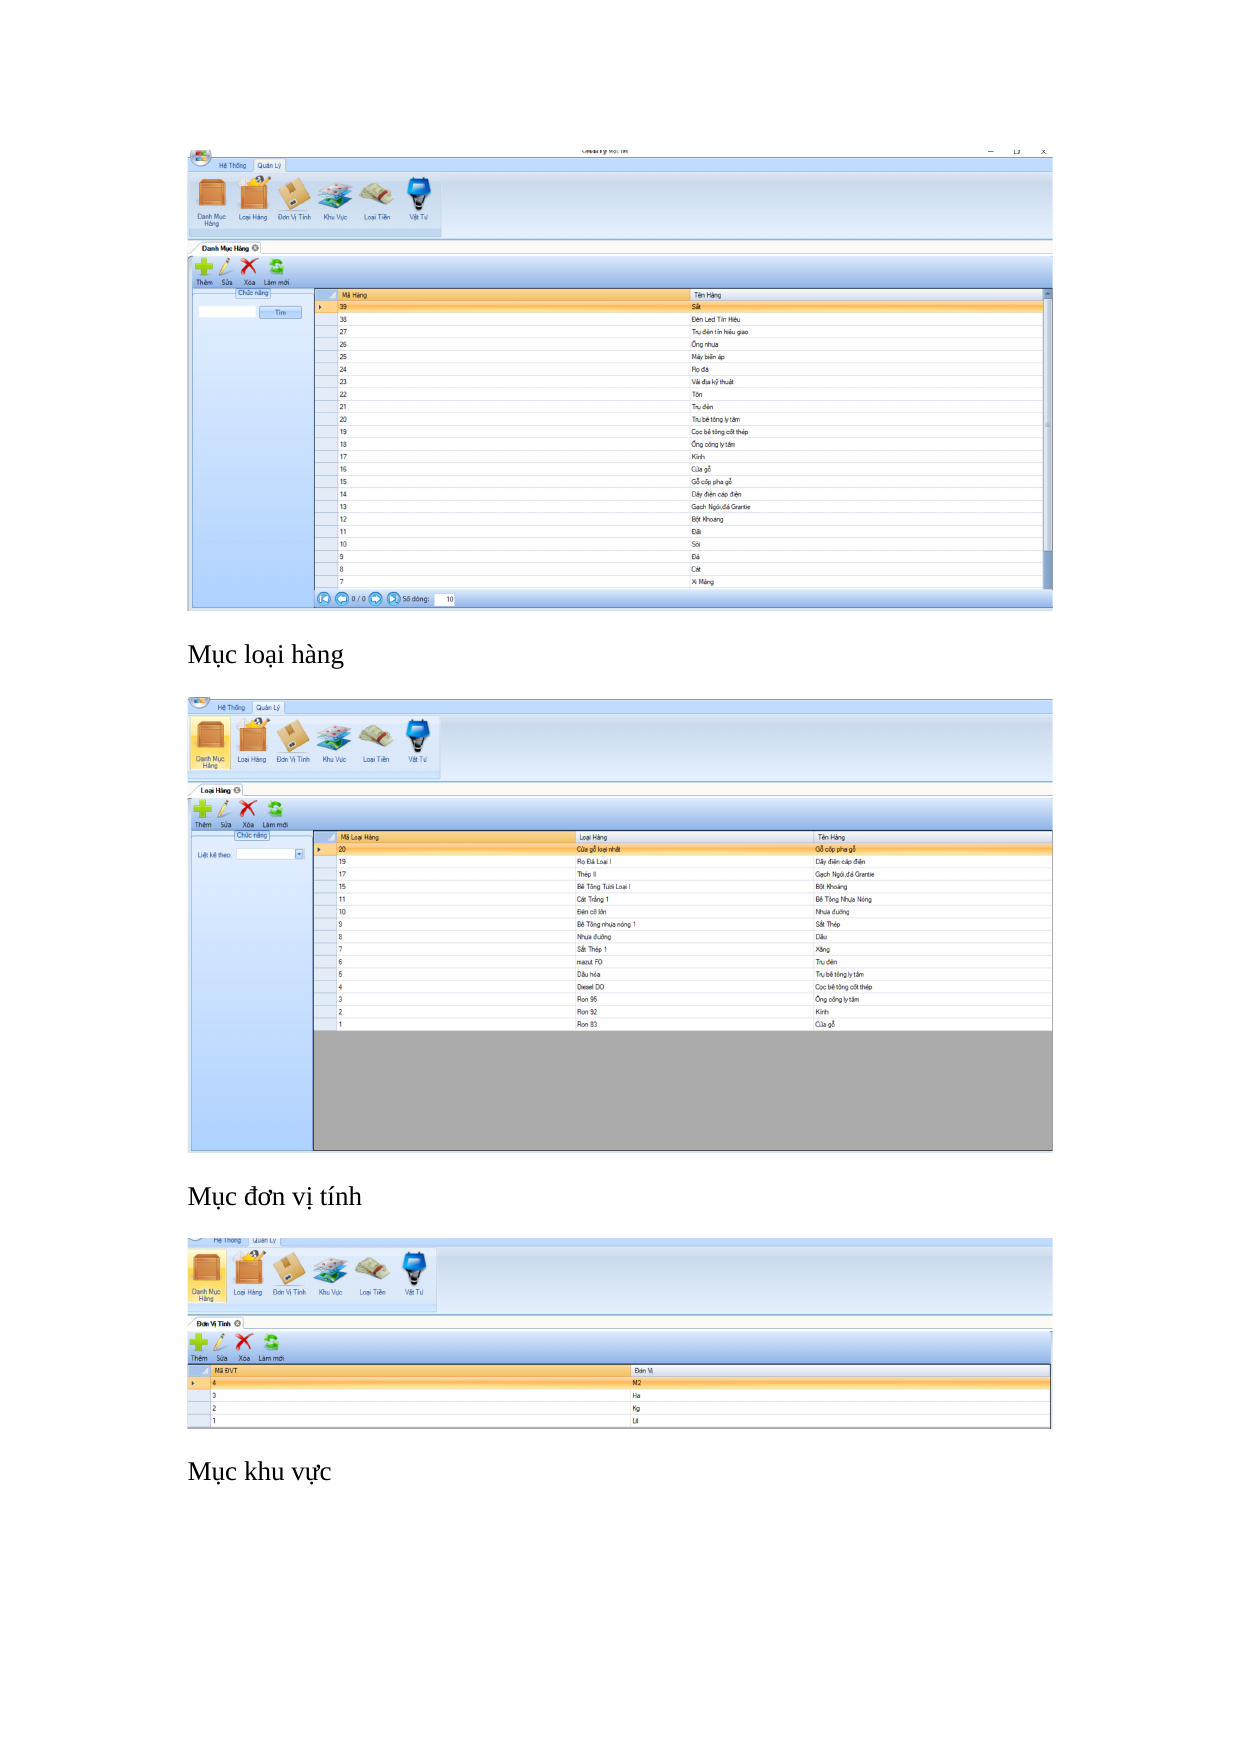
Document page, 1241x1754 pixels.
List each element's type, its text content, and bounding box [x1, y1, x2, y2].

text Mục khu vực [187, 1455, 1053, 1486]
picture [187, 697, 1053, 1153]
text Mục loại hàng [187, 638, 1053, 669]
text Mục đơn vị tính [187, 1180, 1053, 1211]
picture [187, 150, 1053, 611]
picture [187, 1238, 1053, 1429]
